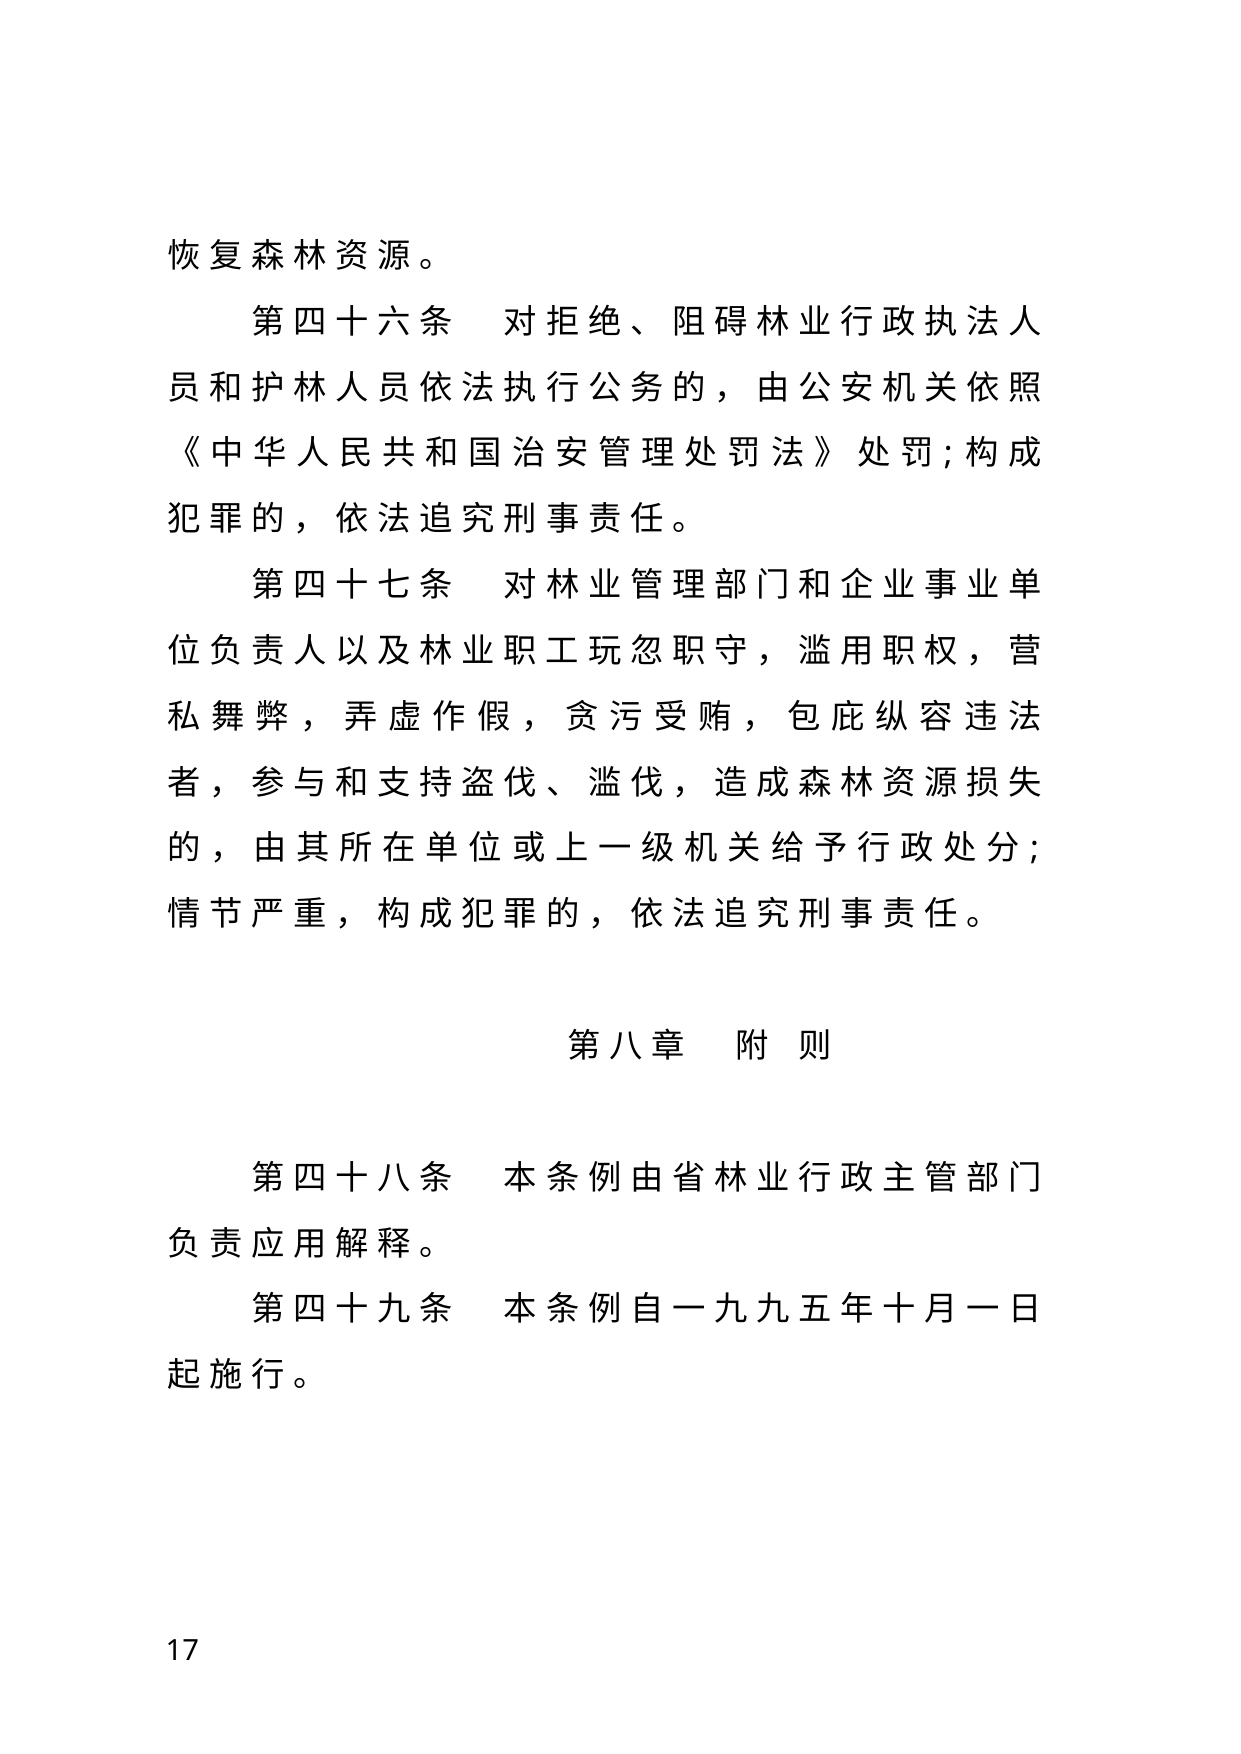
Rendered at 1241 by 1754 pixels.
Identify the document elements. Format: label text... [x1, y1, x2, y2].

text 第四十六条 对拒绝、阻碍林业行政执法人员和护林人员依法执行公务的，由公安机关依照《中华人民共和国治安管理处罚法》处罚;构成犯罪的，依法追究刑事责任。 [167, 286, 1051, 549]
text 第八章 附 则 [167, 1010, 1051, 1076]
text 第四十八条 本条例由省林业行政主管部门负责应用解释。 [167, 1142, 1051, 1273]
text 第四十九条 本条例自一九九五年十月一日起施行。 [167, 1273, 1051, 1405]
text 第四十七条 对林业管理部门和企业事业单位负责人以及林业职工玩忽职守，滥用职权，营私舞弊，弄虚作假，贪污受贿，包庇纵容违法者，参与和支持盗伐、滥伐，造成森林资源损失的，由其所在单位或上一级机关给予行政处分;情节严重，构成犯罪的，依法追究刑事责任。 [167, 549, 1051, 944]
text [167, 220, 1051, 286]
